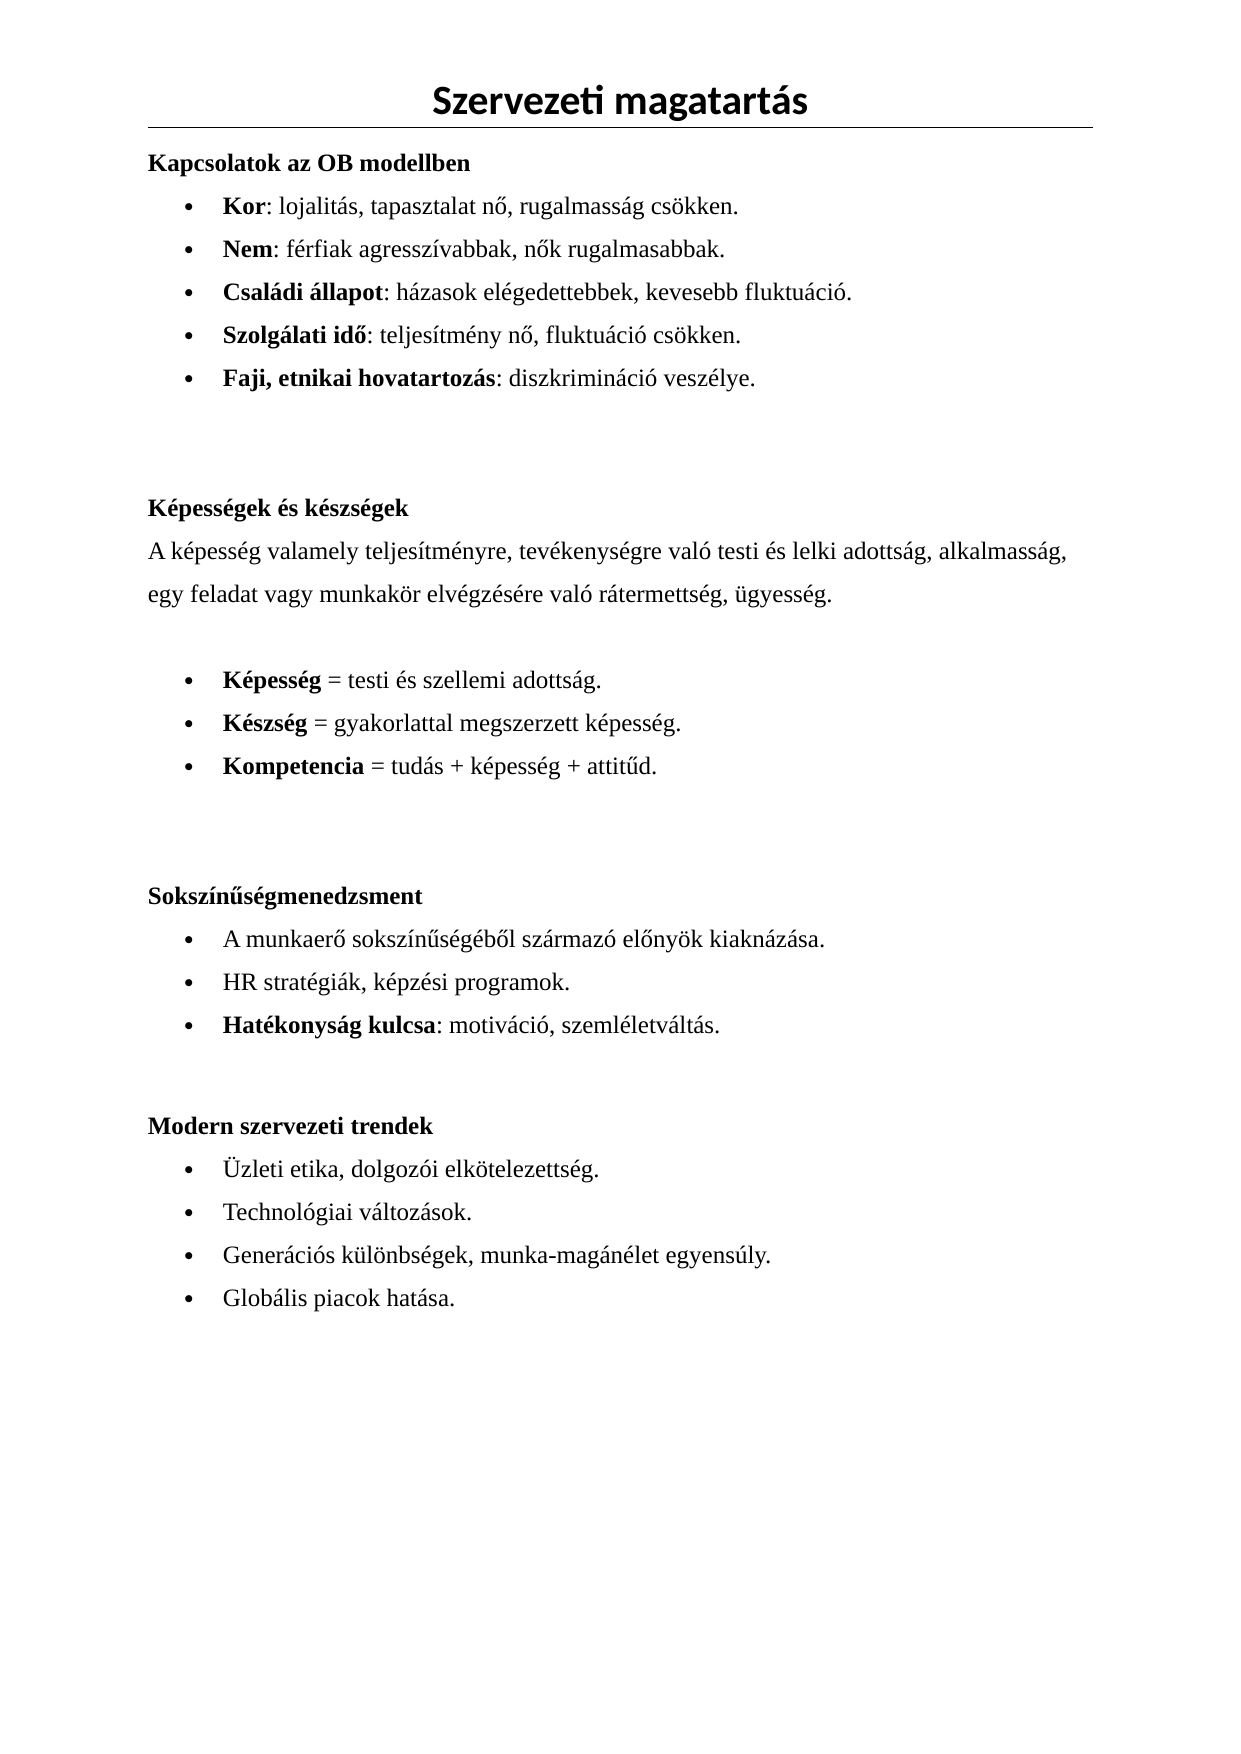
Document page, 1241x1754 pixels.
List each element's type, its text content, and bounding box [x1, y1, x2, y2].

list Kor: lojalitás, tapasztalat nő, rugalmasság csökken. [185, 191, 1093, 219]
text A képesség valamely teljesítményre, tevékenységre való testi és lelki adottság, alkalmasság, egy feladat vagy munkakör elvégzésére való rátermettség, ügyesség. [148, 536, 1093, 608]
text Kapcsolatok az OB modellben [148, 148, 1093, 176]
list Szolgálati idő: teljesítmény nő, fluktuáció csökken. [185, 320, 1093, 349]
list Globális piacok hatása. [185, 1283, 1093, 1312]
list Kompetencia = tudás + képesség + attitűd. [185, 751, 1093, 780]
list Nem: férfiak agresszívabbak, nők rugalmasabbak. [185, 234, 1093, 263]
list Üzleti etika, dolgozói elkötelezettség. [185, 1154, 1093, 1183]
list Generációs különbségek, munka-magánélet egyensúly. [185, 1240, 1093, 1269]
list Családi állapot: házasok elégedettebbek, kevesebb fluktuáció. [185, 277, 1093, 306]
text Sokszínűségmenedzsment [148, 881, 1093, 909]
list Képesség = testi és szellemi adottság. [185, 665, 1093, 694]
list HR stratégiák, képzési programok. [185, 967, 1093, 996]
list Készség = gyakorlattal megszerzett képesség. [185, 708, 1093, 737]
list Faji, etnikai hovatartozás: diszkrimináció veszélye. [185, 363, 1093, 392]
list Hatékonyság kulcsa: motiváció, szemléletváltás. [185, 1010, 1093, 1039]
text Képességek és készségek [148, 493, 1093, 521]
text Modern szervezeti trendek [148, 1111, 1093, 1139]
list A munkaerő sokszínűségéből származó előnyök kiaknázása. [185, 924, 1093, 953]
list Technológiai változások. [185, 1197, 1093, 1226]
